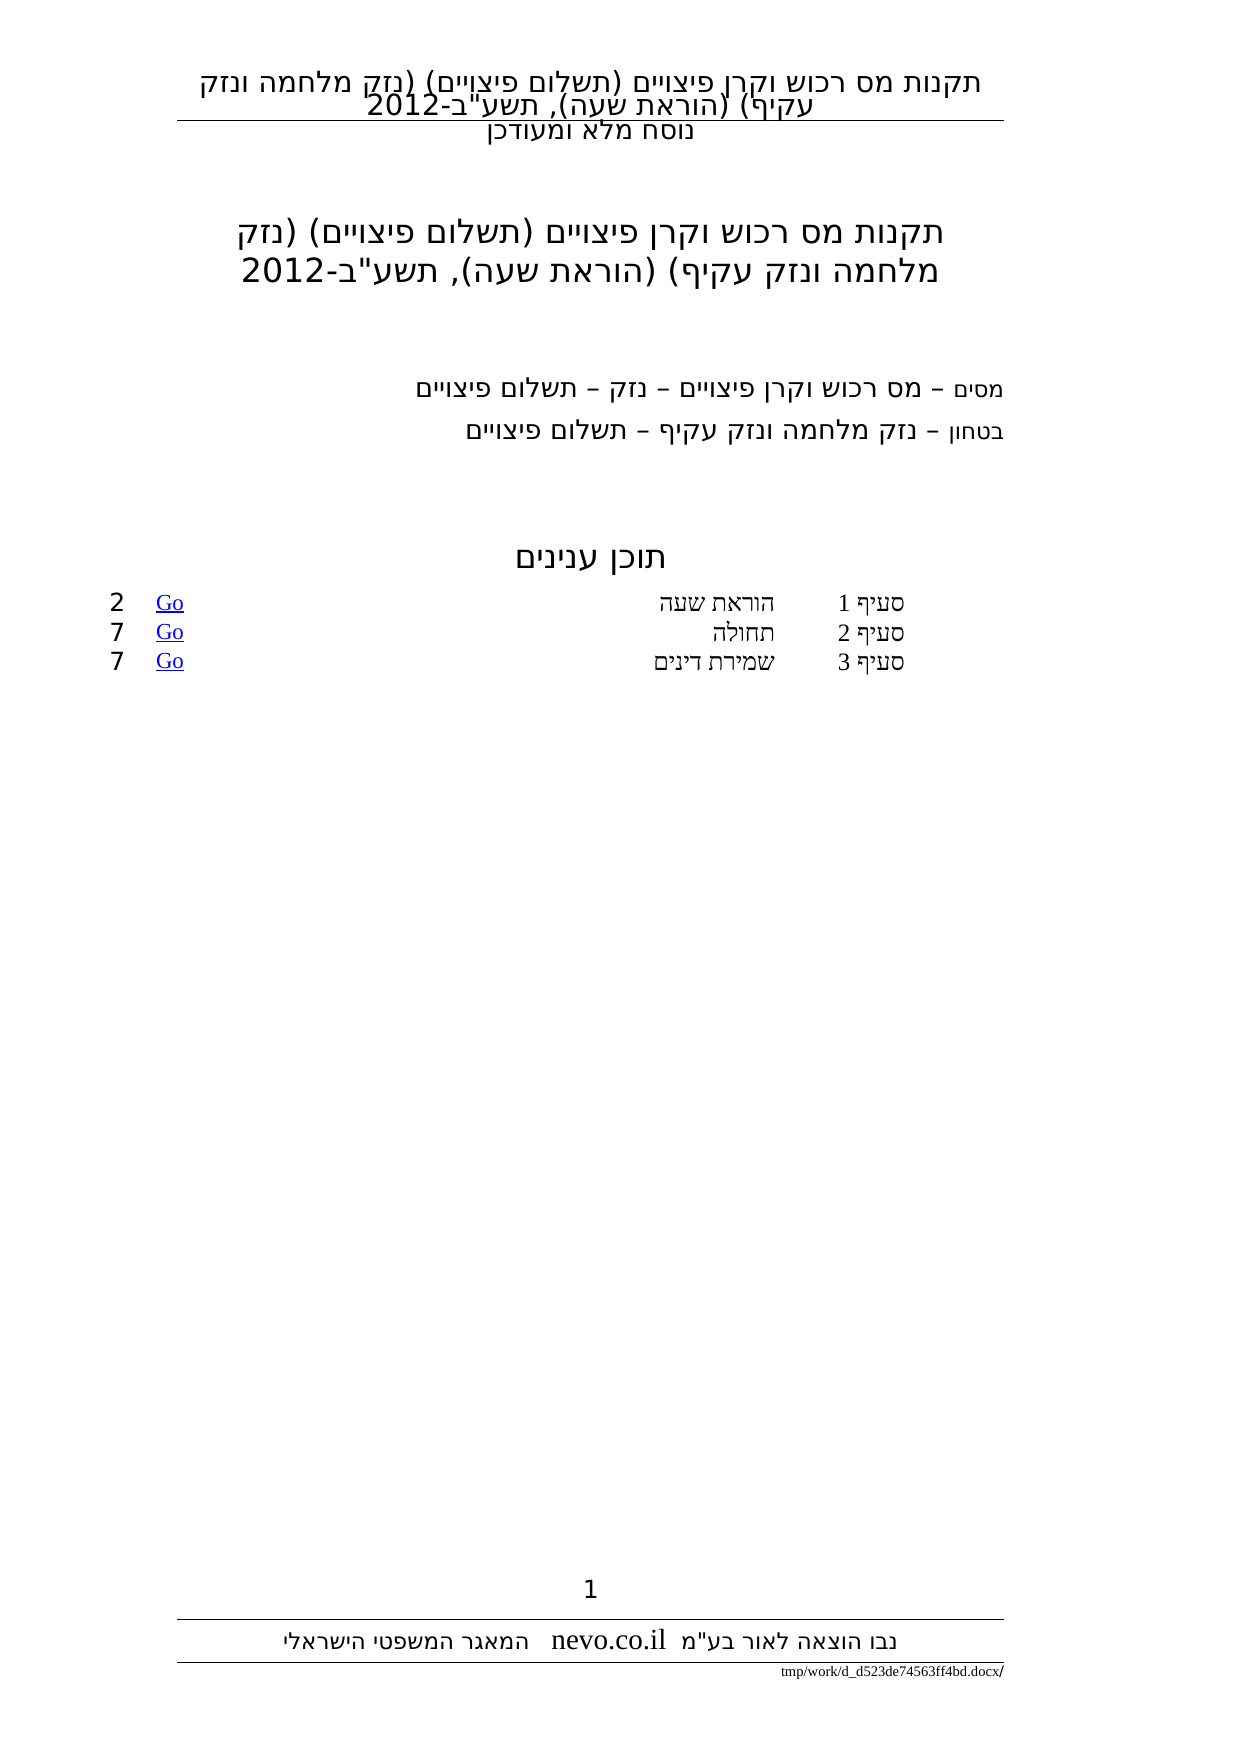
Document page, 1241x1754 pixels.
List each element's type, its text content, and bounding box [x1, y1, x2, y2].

table_header הוראת שעה [195, 589, 786, 618]
table_cell תחולה [195, 618, 786, 647]
table_header סעיף 1 [786, 589, 916, 618]
table_cell 6 [48, 647, 136, 676]
table_cell Go [136, 647, 195, 676]
text מסים – מס רכוש וקרן פיצויים – נזק – תשלום פיצויים [59, 373, 1004, 404]
table_cell סעיף 2 [786, 618, 916, 647]
table_cell שמירת דינים [195, 647, 786, 676]
table_header 2 [48, 589, 136, 618]
text תוכן ענינים [177, 537, 1004, 576]
table_cell 5 [48, 618, 136, 647]
table_header Go [136, 589, 195, 618]
text בטחון – נזק מלחמה ונזק עקיף – תשלום פיצויים [59, 414, 1004, 446]
text תקנות מס רכוש וקרן פיצויים (תשלום פיצויים) (נזק מלחמה ונזק עקיף) (הוראת שעה), תשע"ב-2012 [177, 212, 1004, 290]
table_cell Go [136, 618, 195, 647]
table_cell סעיף 3 [786, 647, 916, 676]
